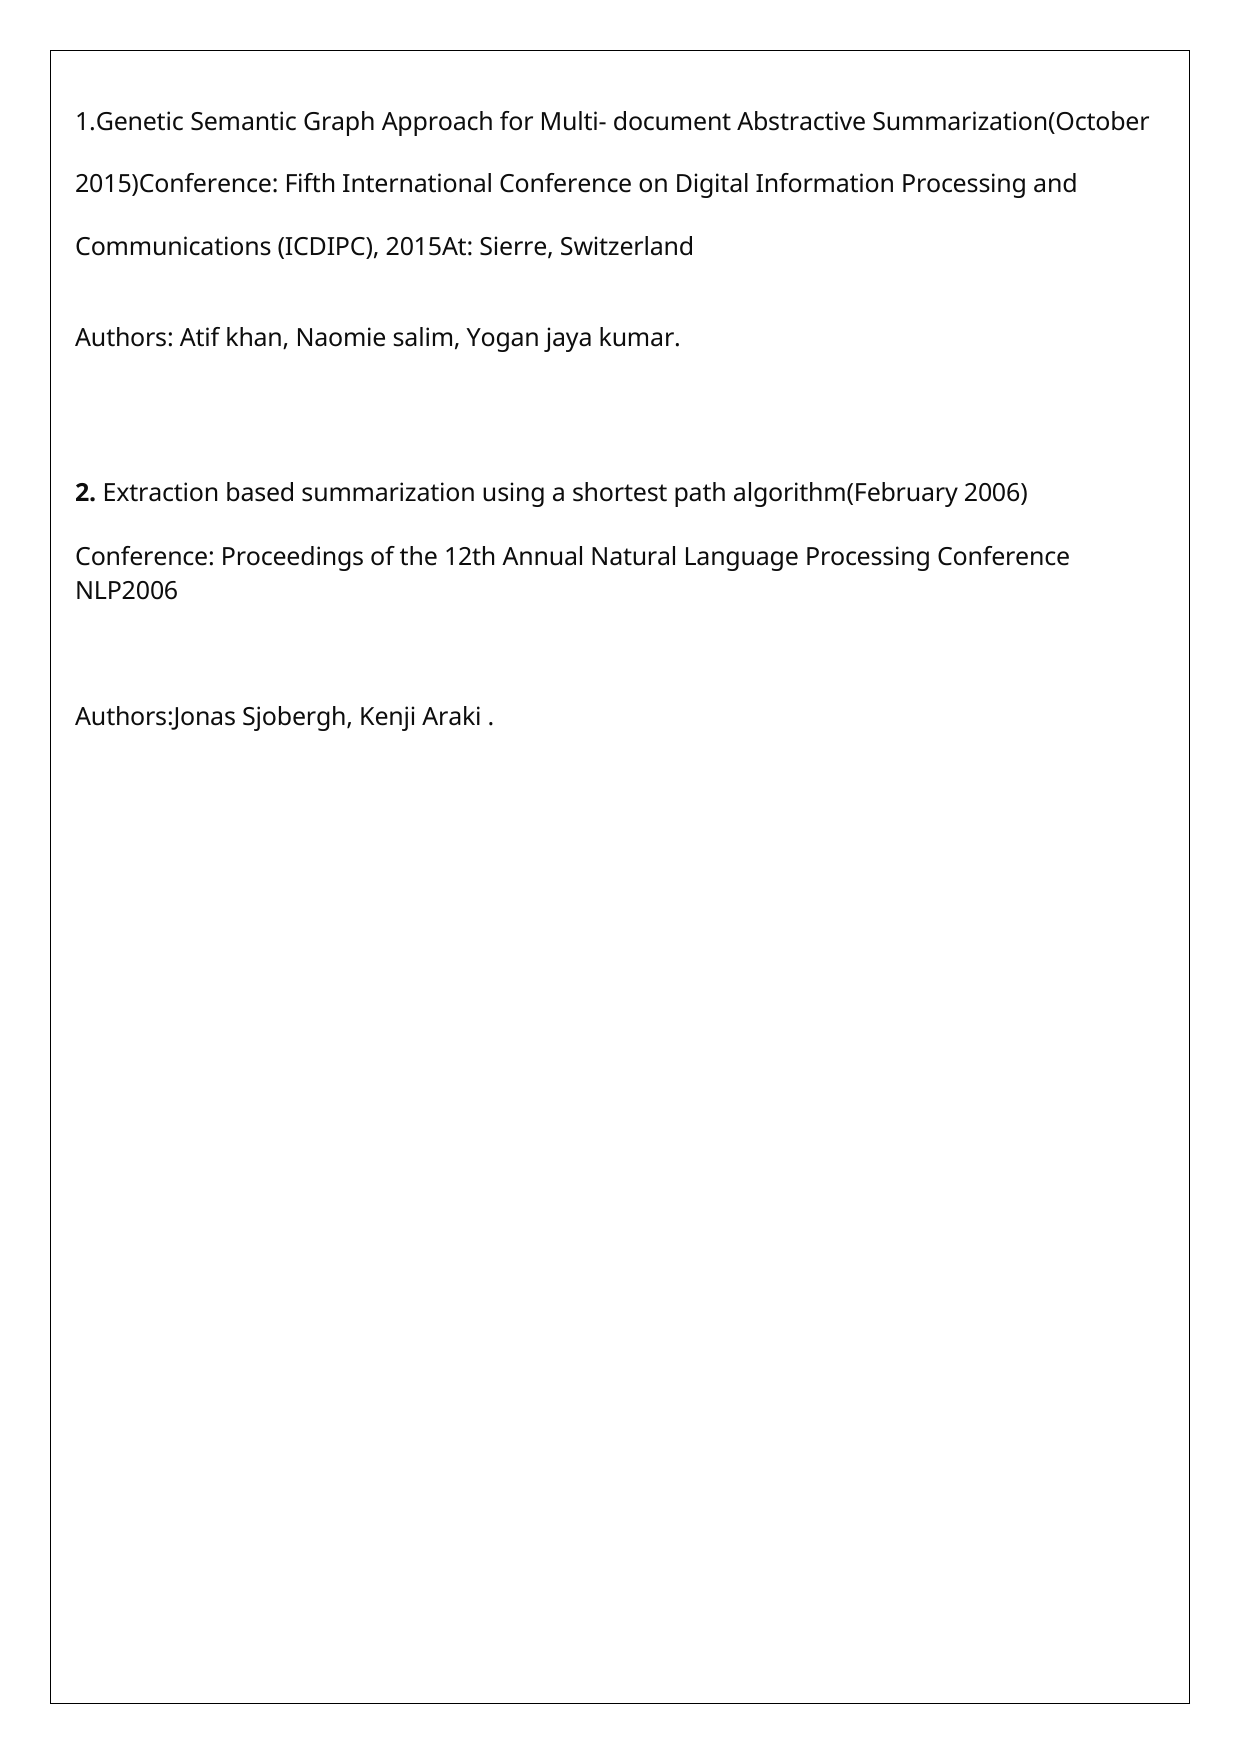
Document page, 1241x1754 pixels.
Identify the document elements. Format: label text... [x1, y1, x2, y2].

text Authors: Atif khan, Naomie salim, Yogan jaya kumar. [75, 292, 1165, 354]
text 1.Genetic Semantic Graph Approach for Multi- document Abstractive Summarization(October 2015)Conference: Fifth International Conference on Digital Information Processing and Communications (ICDIPC), 2015At: Sierre, Switzerland [75, 75, 1165, 262]
text Authors:Jonas Sjobergh, Kenji Araki . [75, 699, 1165, 733]
text 2. Extraction based summarization using a shortest path algorithm(February 2006) [75, 475, 1165, 509]
text Conference: Proceedings of the 12th Annual Natural Language Processing Conference NLP2006 [75, 538, 1165, 606]
